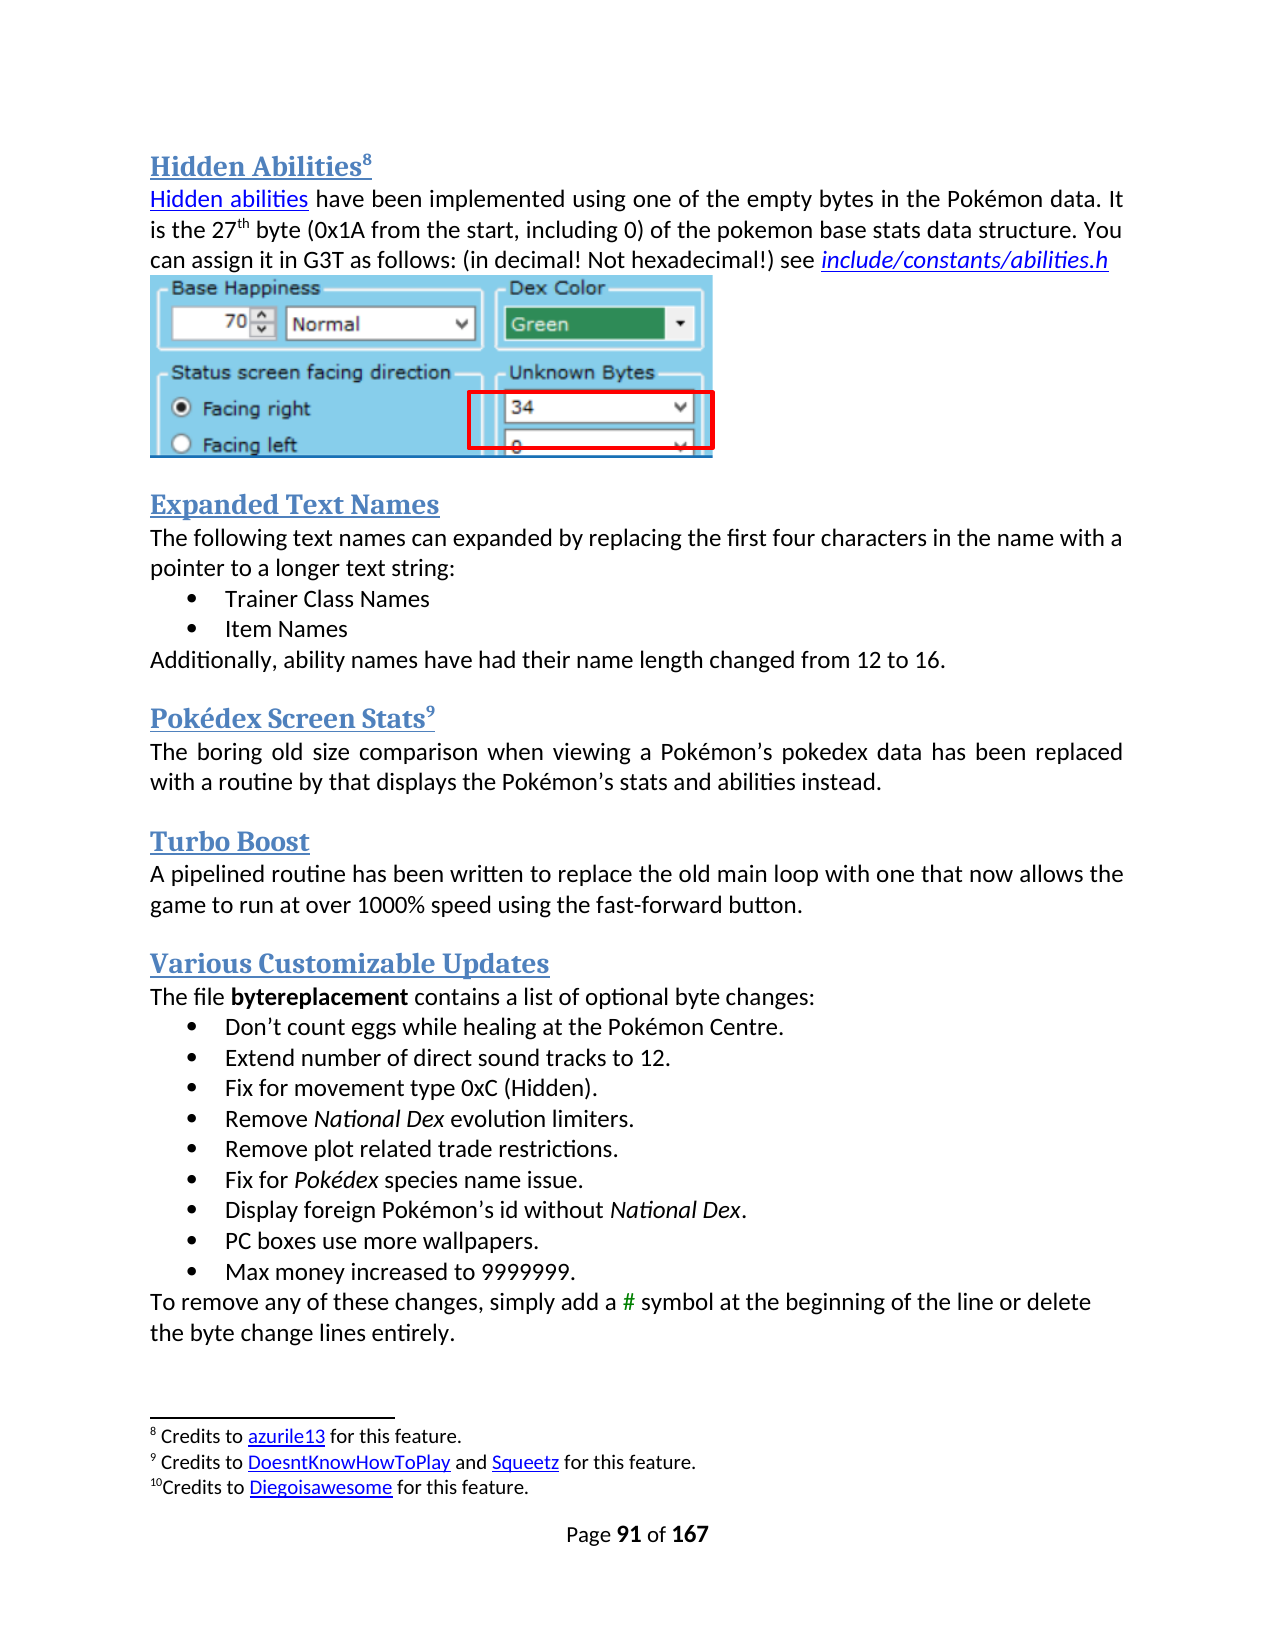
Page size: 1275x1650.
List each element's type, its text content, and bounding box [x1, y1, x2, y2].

text The boring old size comparison when viewing a Pokémon’s pokedex data has been replaced with a routine by that displays the Pokémon’s stats and abilities instead. [150, 736, 1125, 797]
list Display foreign Pokémon’s id without National Dex. [187, 1195, 1125, 1225]
text The following text names can expanded by replacing the first four characters in the name with a pointer to a longer text string: [150, 522, 1125, 583]
text Hidden abilities have been implemented using one of the empty bytes in the Pokémon data. It is the 27th byte (0x1A from the start, including 0) of the pokemon base stats data structure. You can assign it in G3T as follows: (in decimal! Not hexadecimal!) see include/constants/abilities.h [150, 183, 1125, 275]
list Don’t count eggs while healing at the Pokémon Centre. [187, 1012, 1125, 1042]
picture [471, 394, 710, 446]
list Extend number of direct sound tracks to 12. [187, 1042, 1125, 1073]
subtitle Pokédex Screen Stats [150, 702, 1125, 736]
list Max money increased to 9999999. [187, 1256, 1125, 1286]
list Remove National Dex evolution limiters. [187, 1103, 1125, 1134]
text A pipelined routine has been written to replace the old main loop with one that now allows the game to run at over 1000% speed using the fast-forward button. [150, 858, 1125, 919]
list Fix for Pokédex species name issue. [187, 1164, 1125, 1195]
picture [150, 275, 713, 458]
list Item Names [187, 613, 1125, 644]
list PC boxes use more wallpapers. [187, 1225, 1125, 1256]
text The file bytereplacement contains a list of optional byte changes: [150, 981, 1125, 1012]
text Additionally, ability names have had their name length changed from 12 to 16. [150, 644, 1125, 674]
subtitle Turbo Boost [150, 825, 1125, 858]
list Trainer Class Names [187, 583, 1125, 613]
list Remove plot related trade restrictions. [187, 1134, 1125, 1164]
subtitle Expanded Text Names [150, 488, 1125, 522]
subtitle Various Customizable Updates [150, 947, 1125, 981]
list Fix for movement type 0xC (Hidden). [187, 1073, 1125, 1103]
subtitle Hidden Abilities [150, 150, 1125, 183]
text To remove any of these changes, simply add a # symbol at the beginning of the line or delete the byte change lines entirely. [150, 1286, 1125, 1347]
